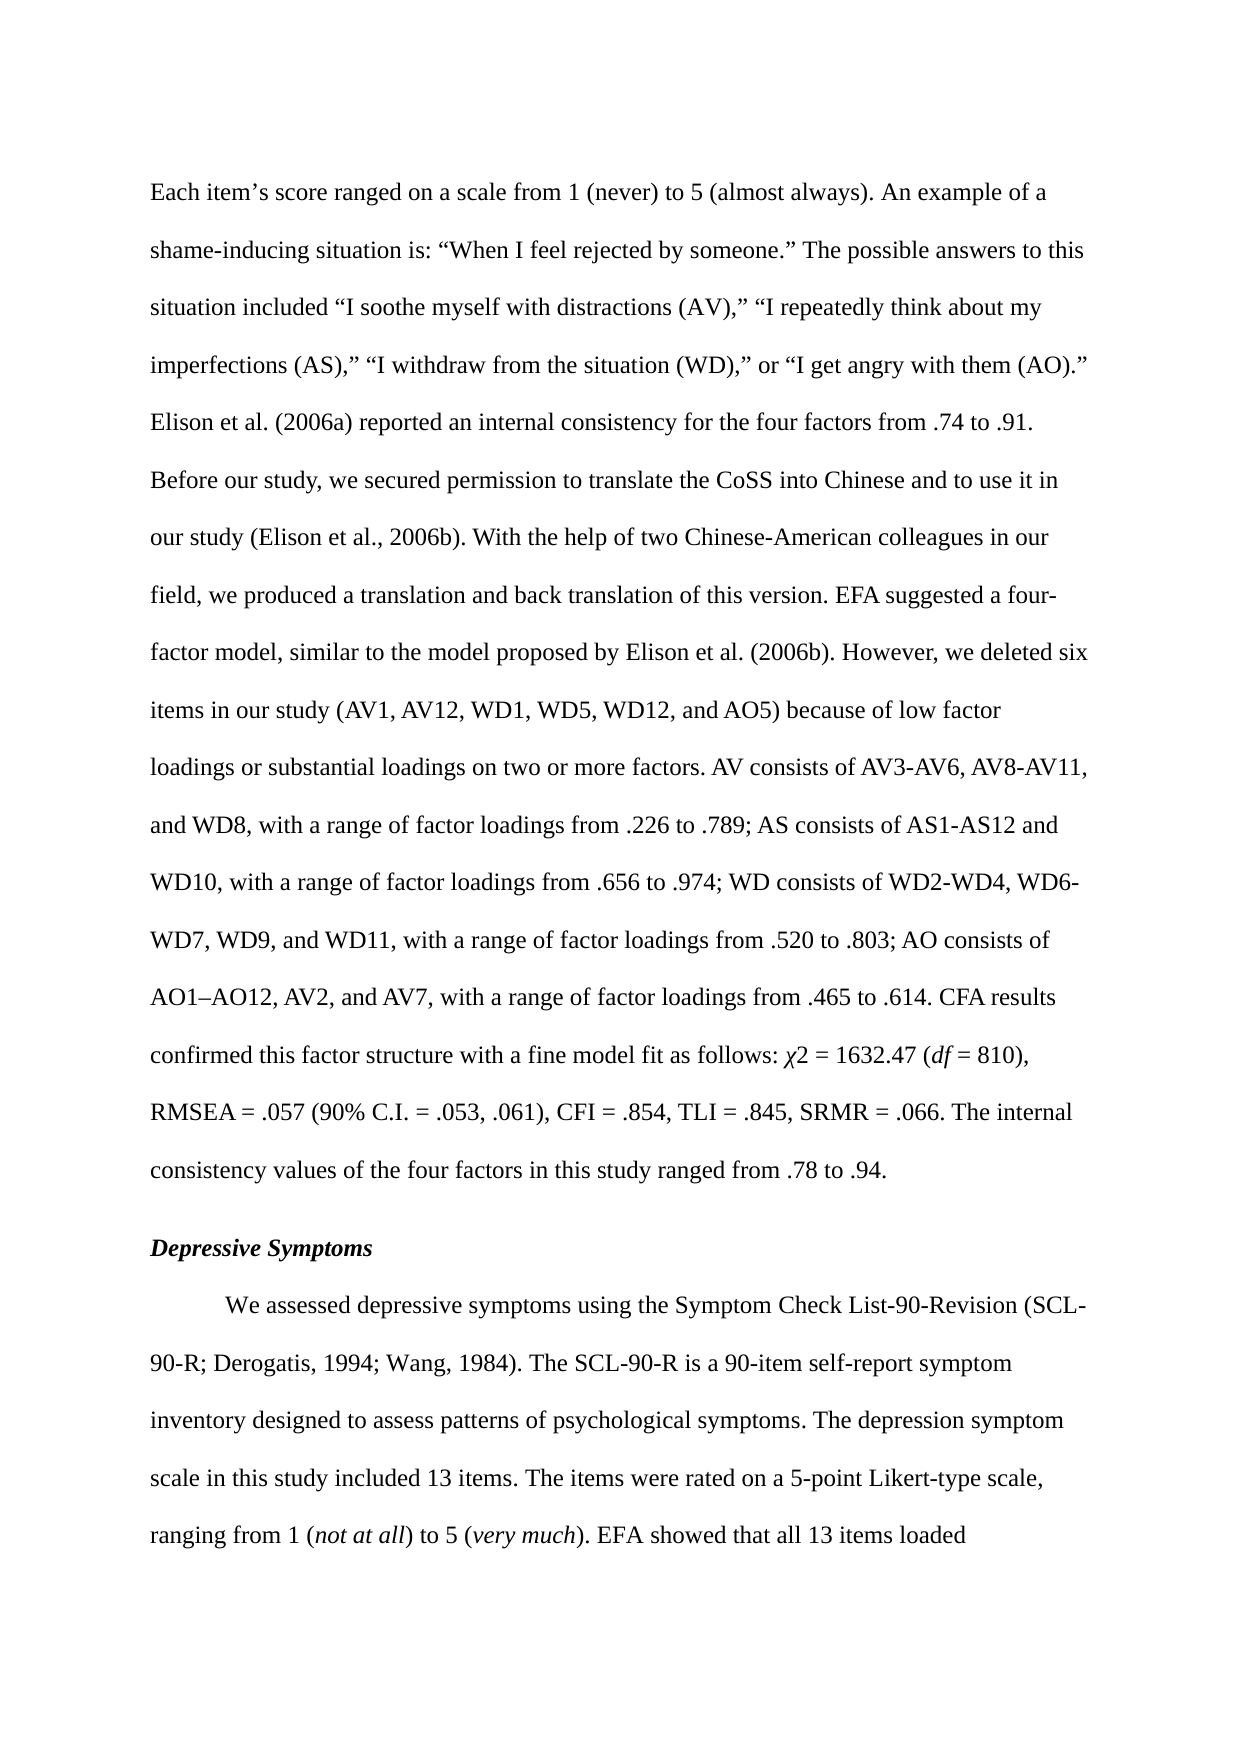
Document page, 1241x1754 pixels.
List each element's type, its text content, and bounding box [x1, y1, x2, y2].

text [150, 177, 1090, 436]
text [150, 1291, 1090, 1549]
text Depressive Symptoms [150, 1233, 1090, 1262]
text Before our study, we secured permission to translate the CoSS into Chinese and to use it in our study (Elison et al., 2006b). With the help of two Chinese-American colleagues in our field, we produced a translation and back translation of this version. EFA suggested a four-factor model, similar to the model proposed by Elison et al. (2006b). However, we deleted six items in our study (AV1, AV12, WD1, WD5, WD12, and AO5) because of low factor loadings or substantial loadings on two or more factors. AV consists of AV3-AV6, AV8-AV11, and WD8, with a range of factor loadings from .226 to .789; AS consists of AS1-AS12 and WD10, with a range of factor loadings from .656 to .974; WD consists of WD2-WD4, WD6-WD7, WD9, and WD11, with a range of factor loadings from .520 to .803; AO consists of AO1–AO12, AV2, and AV7, with a range of factor loadings from .465 to .614. CFA results confirmed this factor structure with a fine model fit as follows: χ2 = 1632.47 (df = 810), RMSEA = .057 (90% C.I. = .053, .061), CFI = .854, TLI = .845, SRMR = .066. The internal consistency values of the four factors in this study ranged from .78 to .94. [150, 465, 1090, 1183]
